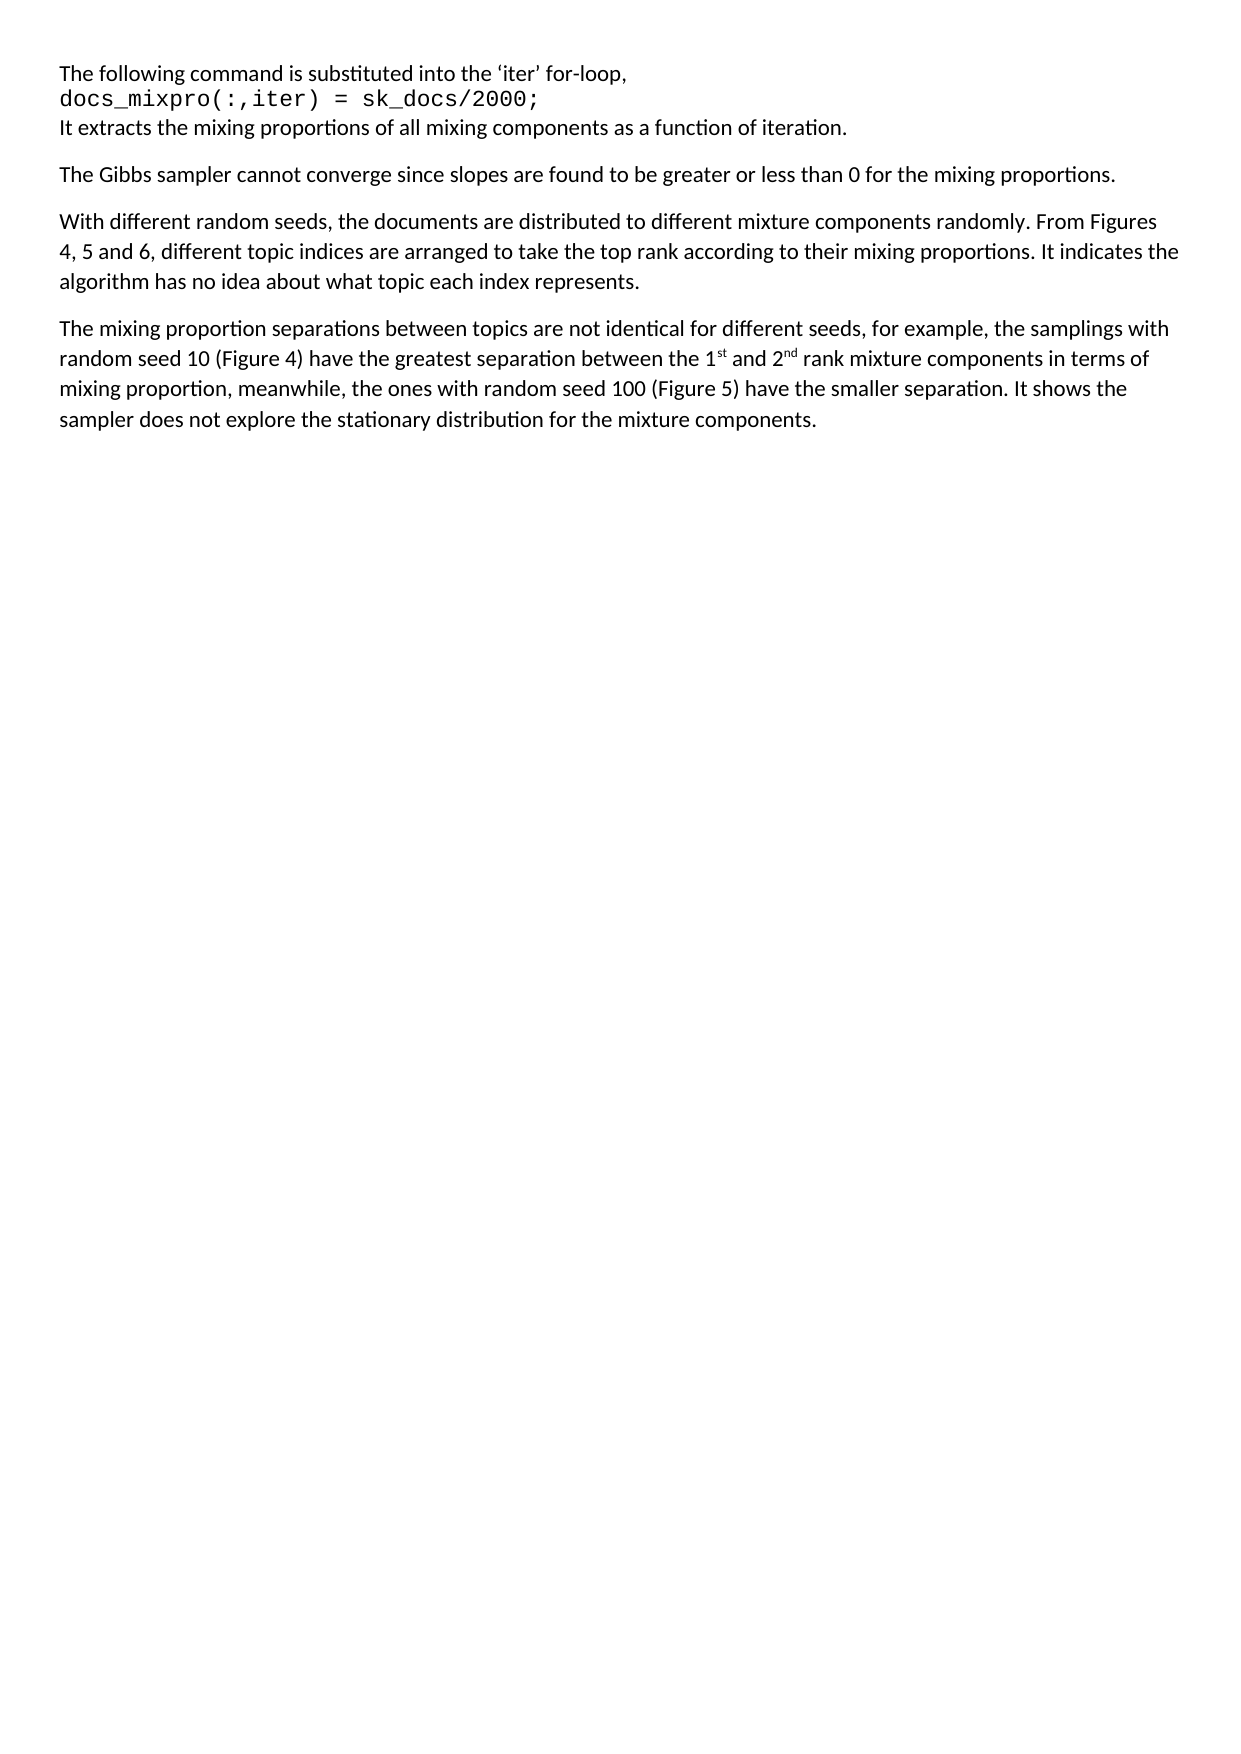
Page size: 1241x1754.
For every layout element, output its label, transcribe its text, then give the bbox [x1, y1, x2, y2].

text The mixing proportion separations between topics are not identical for different seeds, for example, the samplings with random seed 10 (Figure 4) have the greatest separation between the 1st and 2nd rank mixture components in terms of mixing proportion, meanwhile, the ones with random seed 100 (Figure 5) have the smaller separation. It shows the sampler does not explore the stationary distribution for the mixture components. [59, 314, 1181, 433]
text The following command is substituted into the ‘iter’ for-loop, [59, 59, 1181, 87]
text docs_mixpro(:,iter) = sk_docs/2000; [59, 87, 1181, 113]
text It extracts the mixing proportions of all mixing components as a function of iteration. [59, 113, 1181, 141]
text With different random seeds, the documents are distributed to different mixture components randomly. From Figures 4, 5 and 6, different topic indices are arranged to take the top rank according to their mixing proportions. It indicates the algorithm has no idea about what topic each index represents. [59, 207, 1181, 295]
text The Gibbs sampler cannot converge since slopes are found to be greater or less than 0 for the mixing proportions. [59, 160, 1181, 188]
